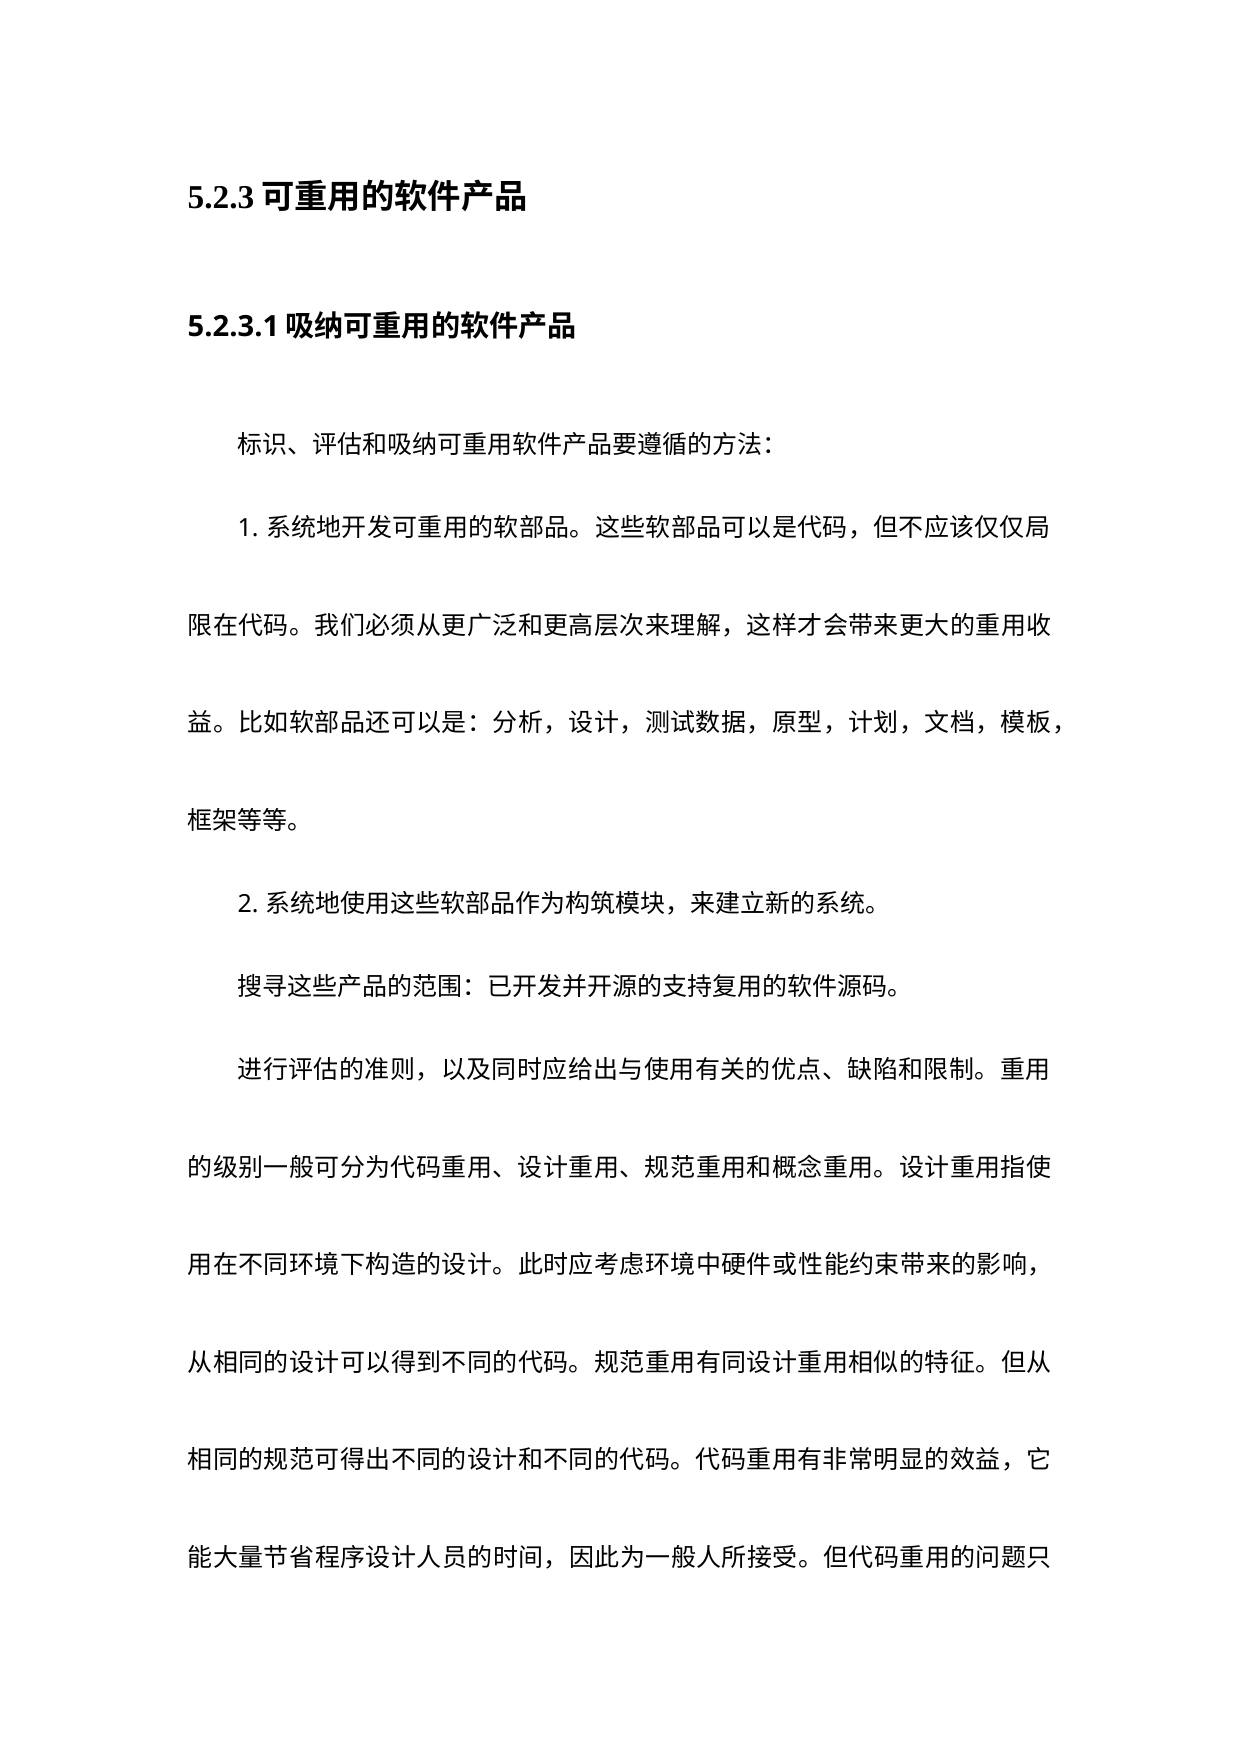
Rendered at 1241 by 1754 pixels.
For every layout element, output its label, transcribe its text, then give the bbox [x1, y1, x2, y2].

text 1. 系统地开发可重用的软部品。这些软部品可以是代码，但不应该仅仅局限在代码。我们必须从更广泛和更高层次来理解，这样才会带来更大的重用收益。比如软部品还可以是：分析，设计，测试数据，原型，计划，文档，模板，框架等等。 [187, 493, 1053, 851]
subtitle 可重用的软件产品 [187, 162, 1053, 227]
text 标识、评估和吸纳可重用软件产品要遵循的方法： [187, 410, 1053, 475]
text 2. 系统地使用这些软部品作为构筑模块，来建立新的系统。 [187, 869, 1053, 934]
subtitle .1吸纳可重用的软件产品 [187, 291, 1053, 356]
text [187, 1035, 1053, 1588]
text 搜寻这些产品的范围：已开发并开源的支持复用的软件源码。 [187, 952, 1053, 1017]
